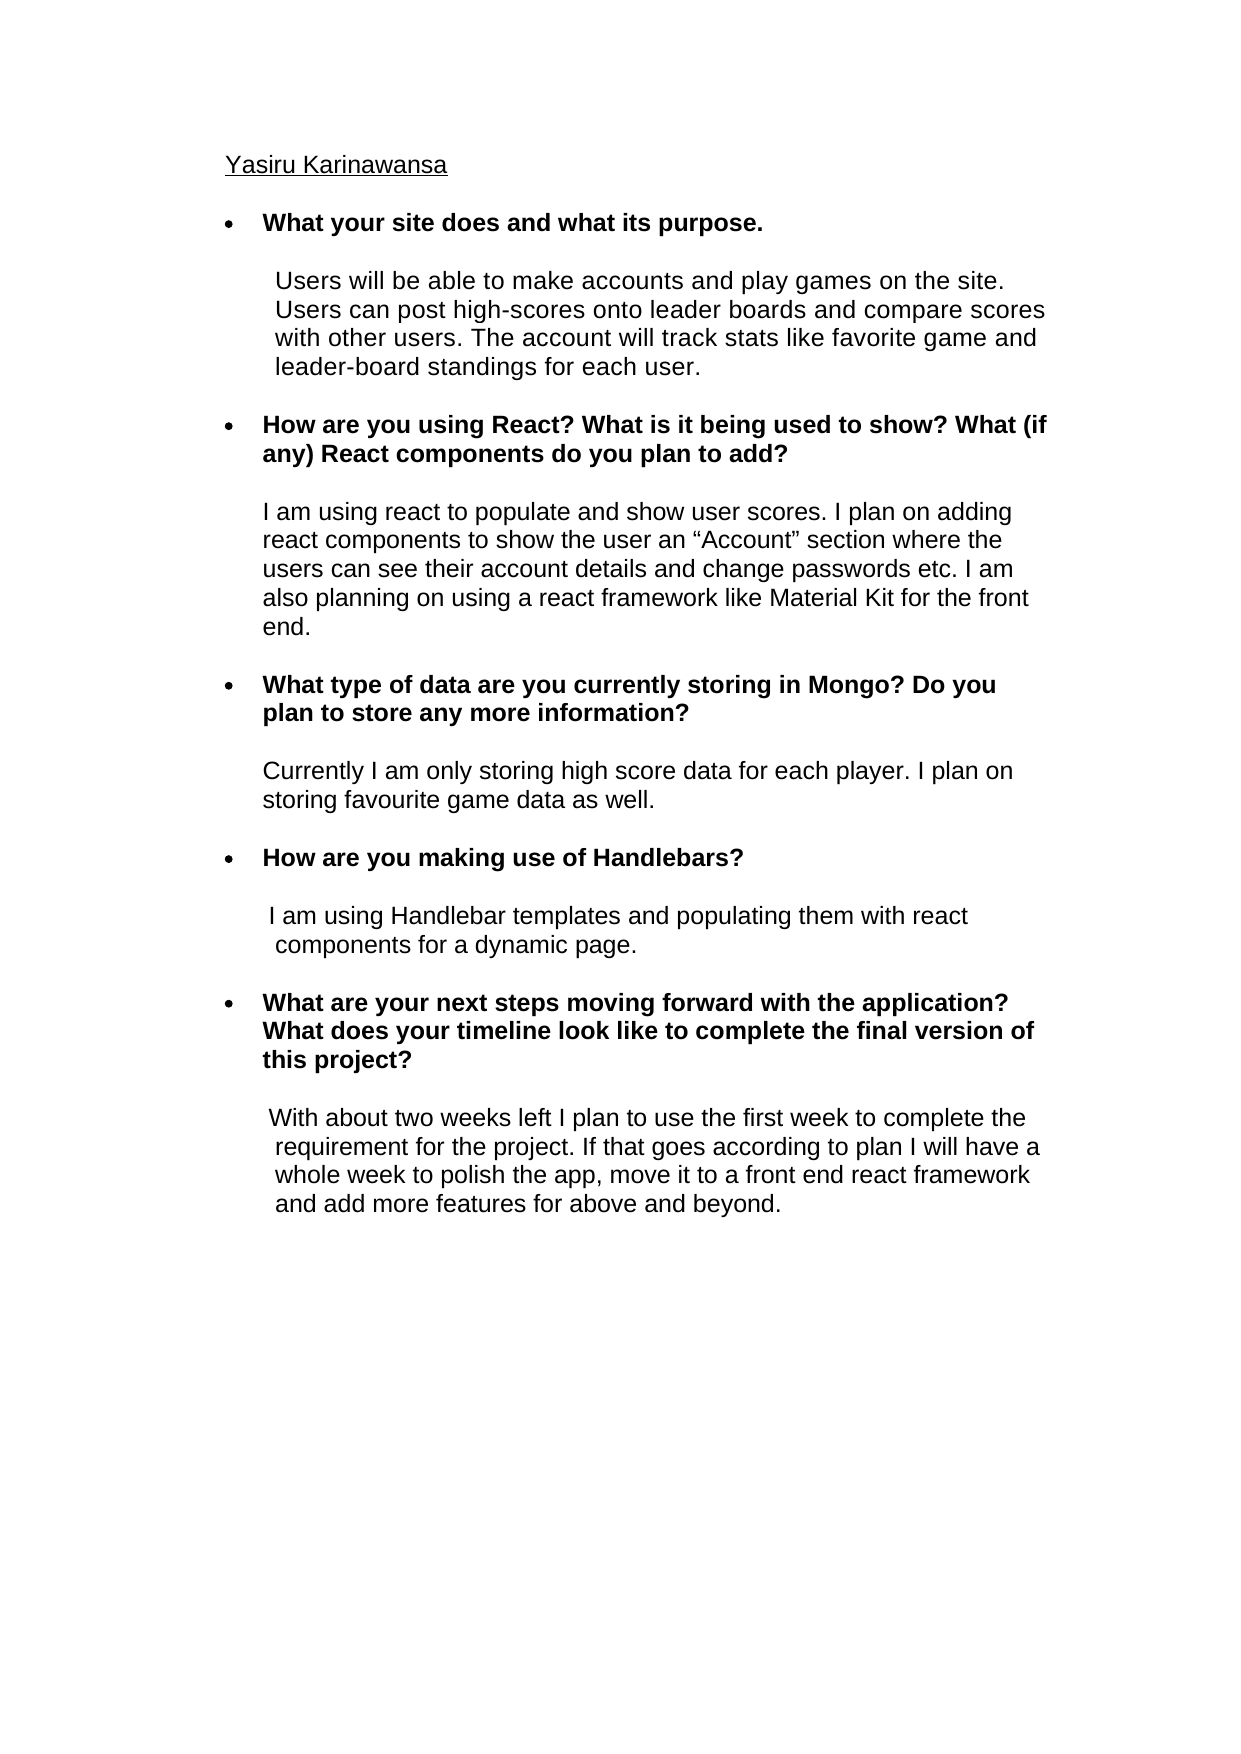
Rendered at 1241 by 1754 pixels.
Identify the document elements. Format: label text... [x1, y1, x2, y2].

list What are your next steps moving forward with the application? What does your timeline look like to complete the final version of this project? [225, 987, 1053, 1074]
list I am using react to populate and show user scores. I plan on adding react components to show the user an “Account” section where the users can see their account details and change passwords etc. I am also planning on using a react framework like Material Kit for the front end. [187, 497, 1053, 640]
list How are you using React? What is it being used to show? What (if any) React components do you plan to add? [225, 410, 1053, 467]
list How are you making use of Handlebars? [225, 843, 1053, 872]
list With about two weeks left I plan to use the first week to complete the requirement for the project. If that goes according to plan I will have a whole week to polish the app, move it to a front end react framework and add more features for above and beyond. [225, 1103, 1053, 1218]
list Users will be able to make accounts and play games on the site. Users can post high-scores onto leader boards and compare scores with other users. The account will track stats like favorite game and leader-board standings for each user. [231, 266, 1053, 381]
list Yasiru Karinawansa [225, 150, 1053, 179]
list What your site does and what its purpose. [225, 208, 1053, 237]
list I am using Handlebar templates and populating them with react components for a dynamic page. [225, 901, 1053, 958]
list What type of data are you currently storing in Mongo? Do you plan to store any more information? [225, 669, 1053, 727]
list Currently I am only storing high score data for each player. I plan on storing favourite game data as well. [187, 756, 1053, 814]
